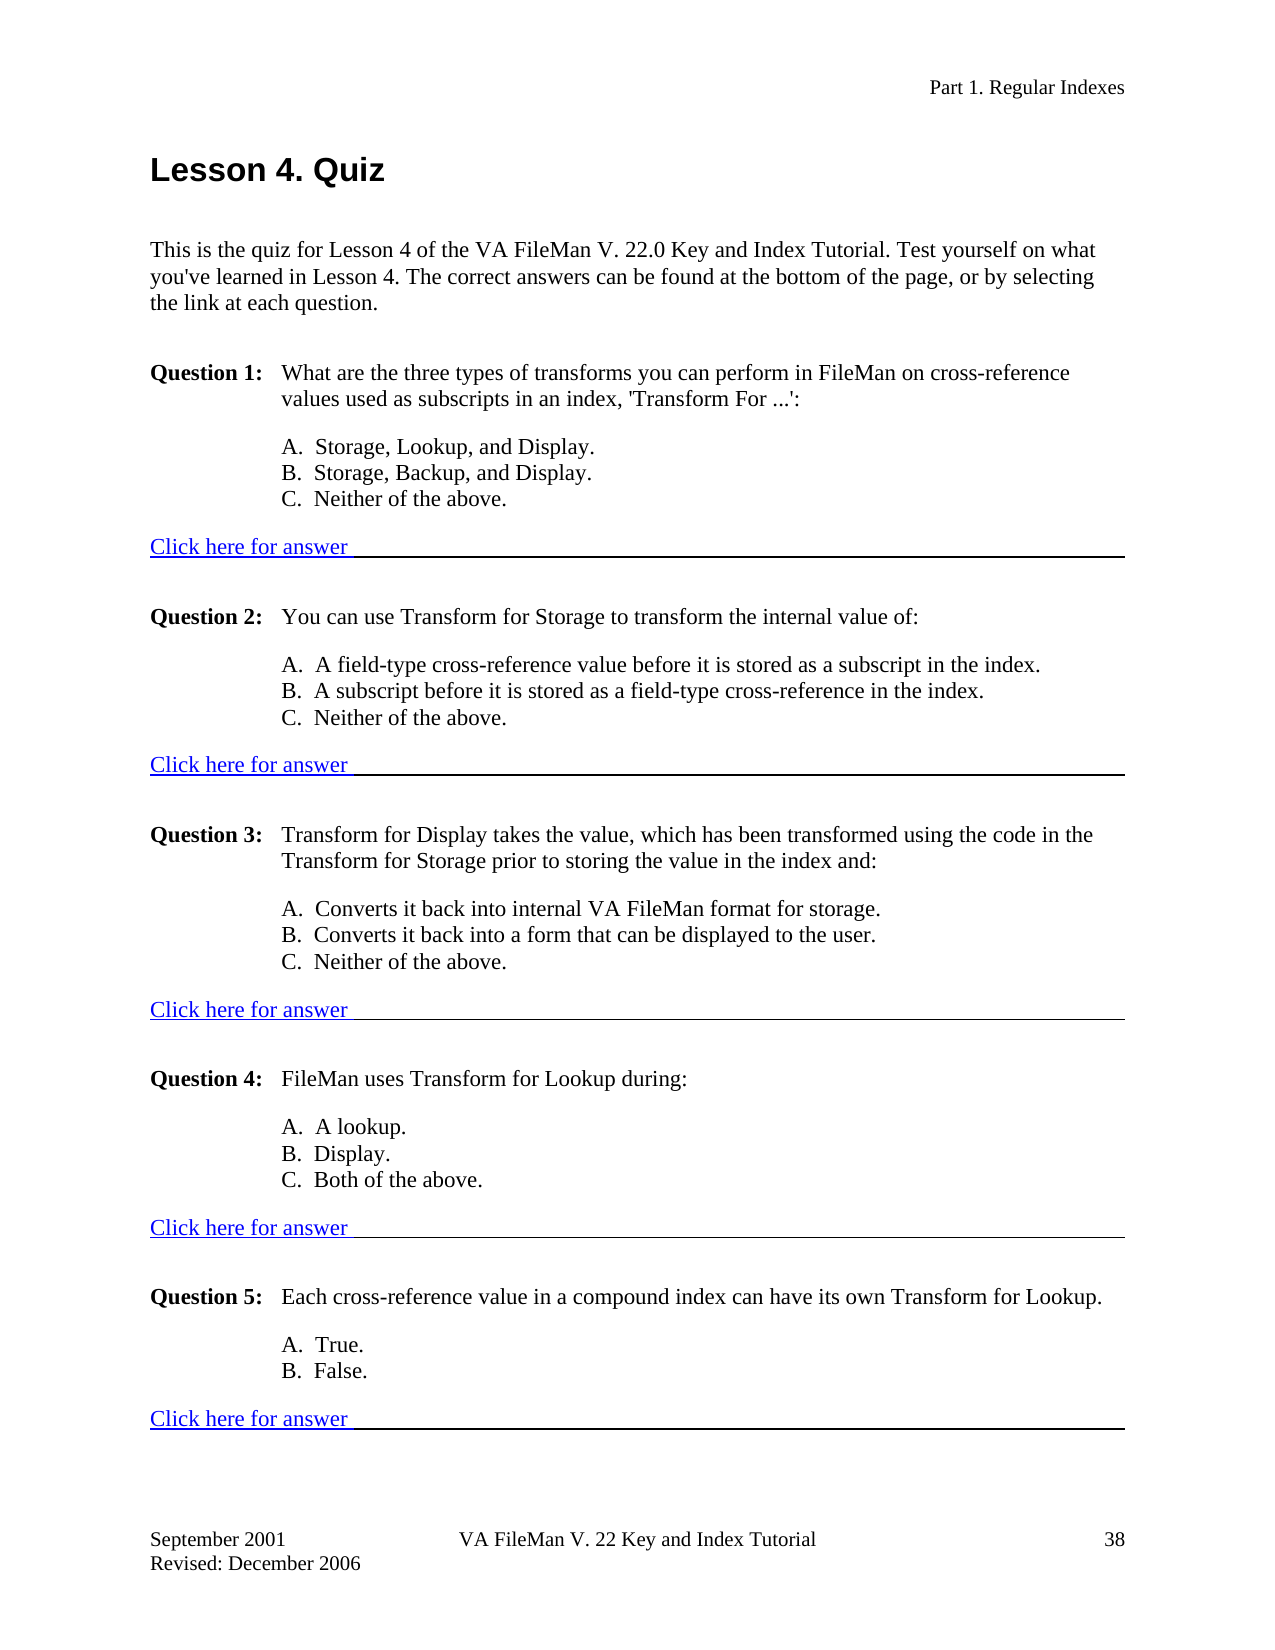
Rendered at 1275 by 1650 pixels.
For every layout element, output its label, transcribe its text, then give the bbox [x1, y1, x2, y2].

text This is the quiz for Lesson 4 of the VA FileMan V. 22.0 Key and Index Tutorial. Test yourself on what you've learned in Lesson 4. The correct answers can be found at the bottom of the page, or by selecting the link at each question. [150, 236, 1125, 315]
text Click here for answer [150, 1214, 1125, 1237]
text Question 5: Each cross-reference value in a compound index can have its own Transform for Lookup. [150, 1283, 1125, 1310]
text Click here for answer [150, 751, 1125, 774]
subtitle Lesson 4. Quiz [150, 150, 1125, 188]
text A. Converts it back into internal VA FileMan format for storage. [281, 895, 1125, 922]
text A. True. [281, 1331, 1125, 1358]
text A. A field-type cross-reference value before it is stored as a subscript in the index. [281, 651, 1125, 677]
text C. Both of the above. [281, 1166, 1125, 1192]
text Click here for answer [150, 533, 1125, 556]
text Question 2: You can use Transform for Storage to transform the internal value of: [150, 603, 1125, 629]
text Question 3: Transform for Display takes the value, which has been transformed using the code in the Transform for Storage prior to storing the value in the index and: [150, 821, 1125, 874]
text B. A subscript before it is stored as a field-type cross-reference in the index. [281, 677, 1125, 703]
text B. Storage, Backup, and Display. [281, 459, 1125, 486]
text B. Converts it back into a form that can be displayed to the user. [281, 922, 1125, 948]
text B. Display. [281, 1139, 1125, 1166]
text C. Neither of the above. [281, 703, 1125, 730]
text C. Neither of the above. [281, 486, 1125, 512]
text Question 4: FileMan uses Transform for Lookup during: [150, 1065, 1125, 1092]
text A. A lookup. [281, 1113, 1125, 1139]
text Question 1: What are the three types of transforms you can perform in FileMan on cross-reference values used as subscripts in an index, 'Transform For ...': [150, 358, 1125, 411]
text Click here for answer [150, 996, 1125, 1019]
text B. False. [281, 1358, 1125, 1384]
text A. Storage, Lookup, and Display. [281, 433, 1125, 459]
text C. Neither of the above. [281, 948, 1125, 974]
text Click here for answer [150, 1406, 1125, 1428]
